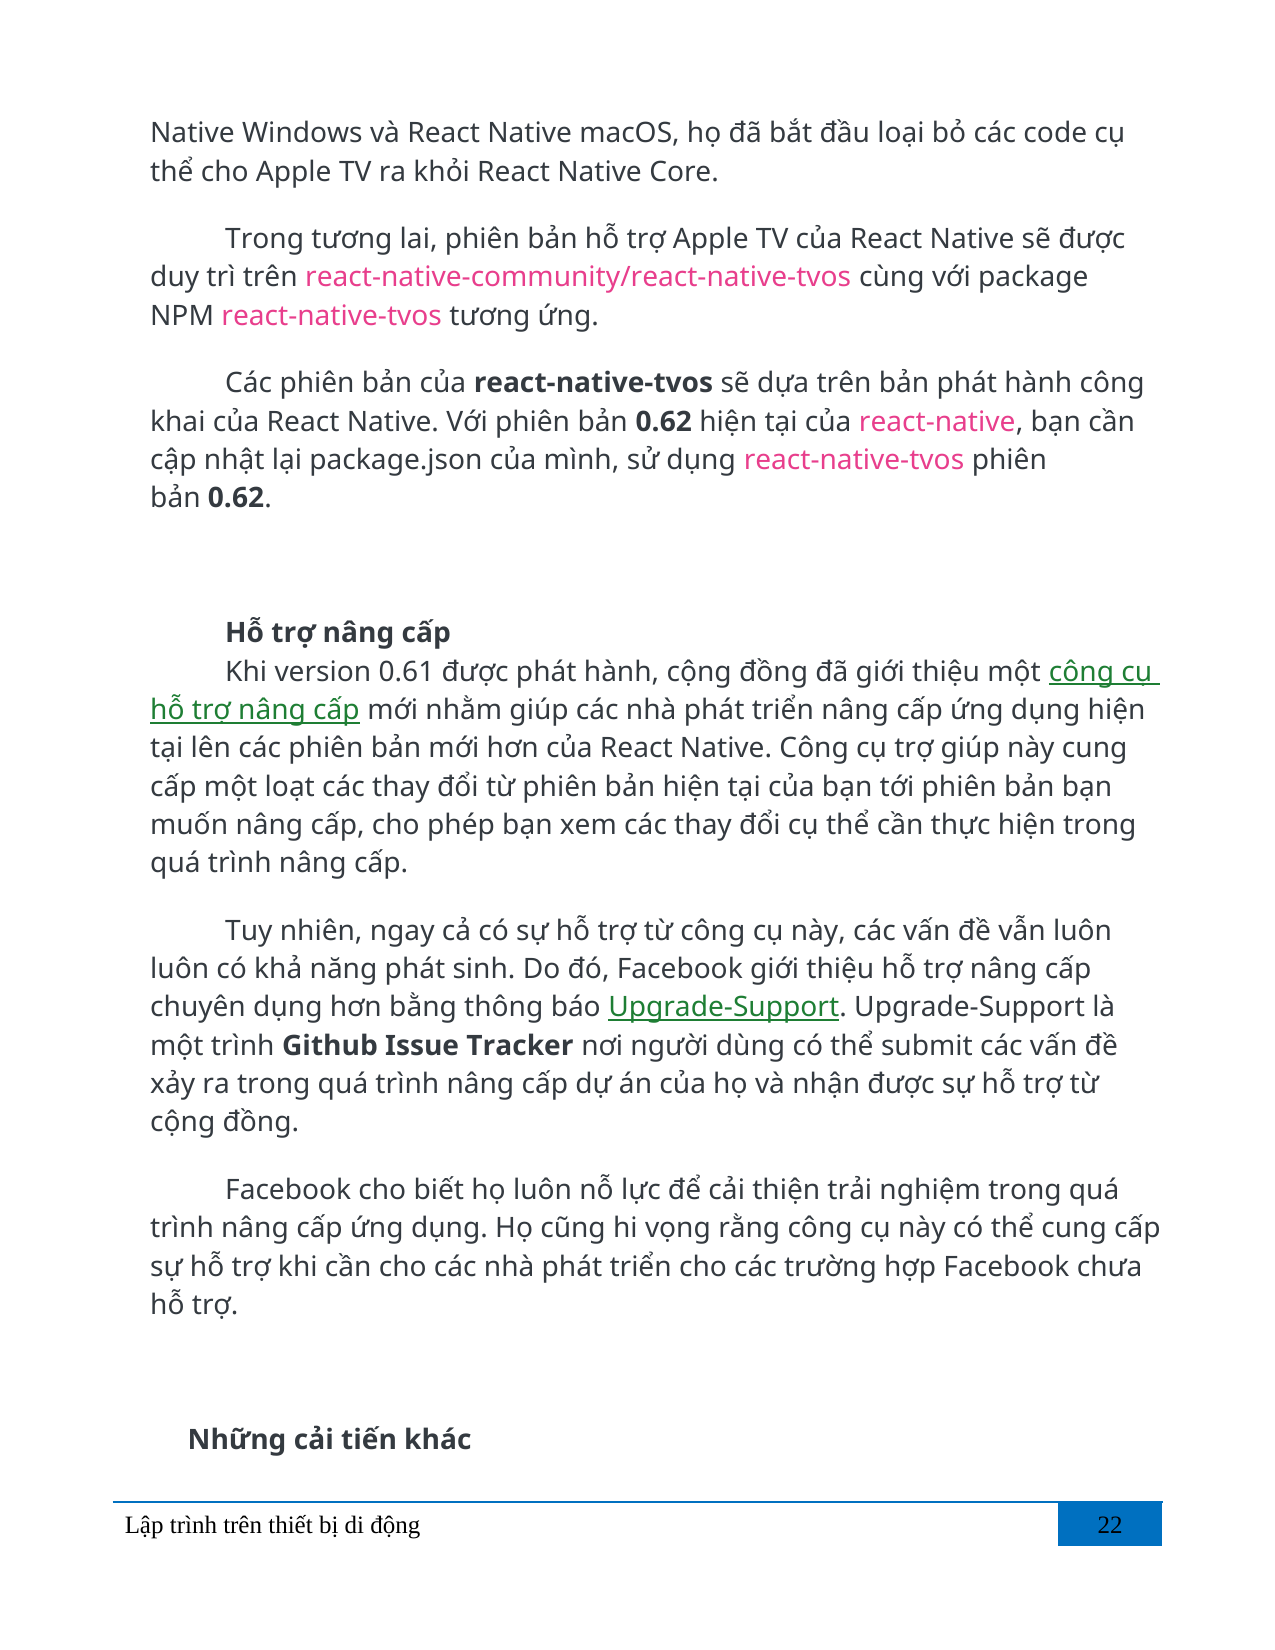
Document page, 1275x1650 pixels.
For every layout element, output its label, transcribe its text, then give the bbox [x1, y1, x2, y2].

text Các phiên bản của react-native-tvos sẽ dựa trên bản phát hành công khai của React Native. Với phiên bản 0.62 hiện tại của react-native, bạn cần cập nhật lại package.json của mình, sử dụng react-native-tvos phiên bản 0.62. [150, 362, 1162, 516]
text Những cải tiến khác [150, 1419, 1162, 1457]
text Trong tương lai, phiên bản hỗ trợ Apple TV của React Native sẽ được duy trì trên react-native-community/react-native-tvos cùng với package NPM react-native-tvos tương ứng. [150, 218, 1162, 333]
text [150, 112, 1162, 189]
text Facebook cho biết họ luôn nỗ lực để cải thiện trải nghiệm trong quá trình nâng cấp ứng dụng. Họ cũng hi vọng rằng công cụ này có thể cung cấp sự hỗ trợ khi cần cho các nhà phát triển cho các trường hợp Facebook chưa hỗ trợ. [150, 1169, 1162, 1322]
text Tuy nhiên, ngay cả có sự hỗ trợ từ công cụ này, các vấn đề vẫn luôn luôn có khả năng phát sinh. Do đó, Facebook giới thiệu hỗ trợ nâng cấp chuyên dụng hơn bằng thông báo Upgrade-Support. Upgrade-Support là một trình Github Issue Tracker nơi người dùng có thể submit các vấn đề xảy ra trong quá trình nâng cấp dự án của họ và nhận được sự hỗ trợ từ cộng đồng. [150, 910, 1162, 1140]
text Hỗ trợ nâng cấp [150, 612, 1162, 651]
text Khi version 0.61 được phát hành, cộng đồng đã giới thiệu một công cụ hỗ trợ nâng cấp mới nhằm giúp các nhà phát triển nâng cấp ứng dụng hiện tại lên các phiên bản mới hơn của React Native. Công cụ trợ giúp này cung cấp một loạt các thay đổi từ phiên bản hiện tại của bạn tới phiên bản bạn muốn nâng cấp, cho phép bạn xem các thay đổi cụ thể cần thực hiện trong quá trình nâng cấp. [150, 651, 1162, 881]
